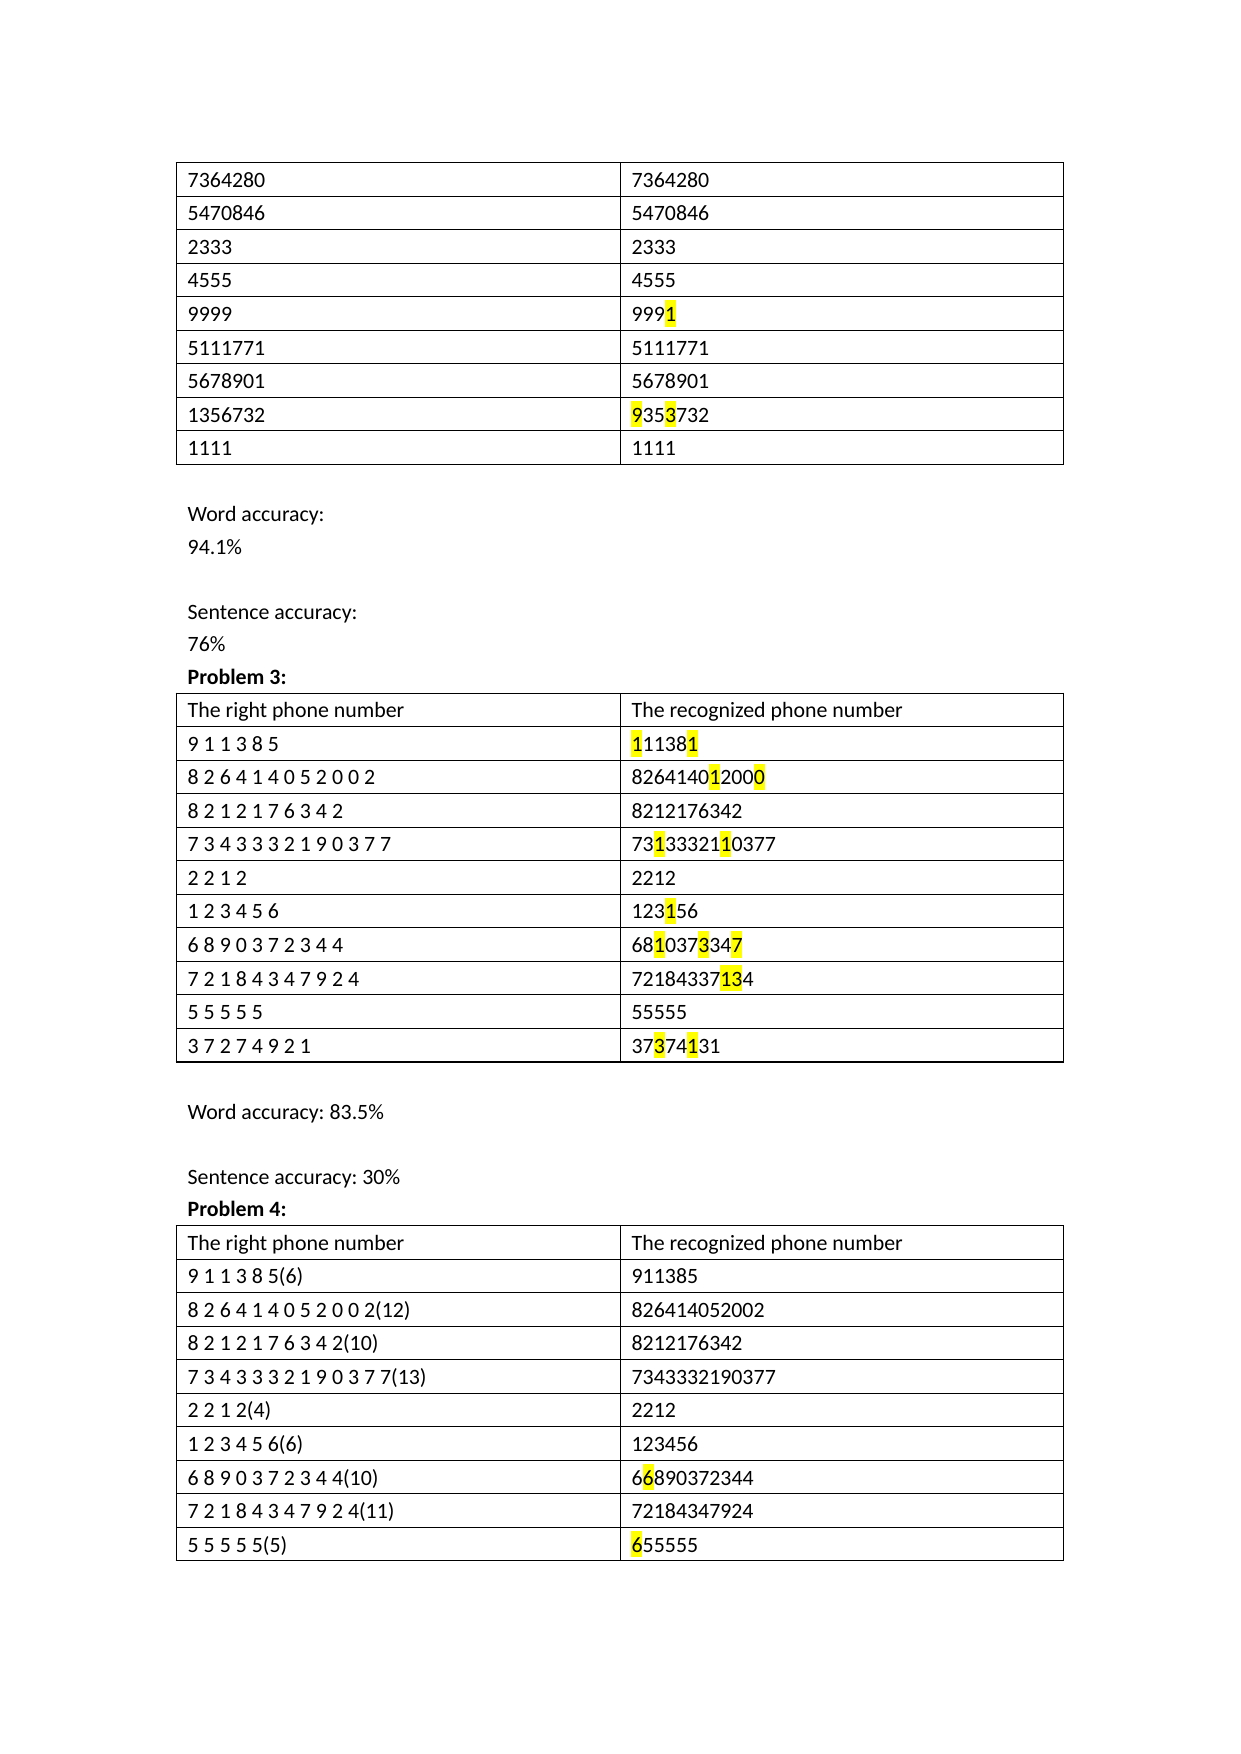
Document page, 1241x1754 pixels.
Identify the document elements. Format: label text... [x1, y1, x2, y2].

table_cell 5 5 5 5 5 [177, 995, 620, 1028]
text Problem 4: [187, 1192, 1053, 1225]
table_cell 55555 [621, 995, 1063, 1028]
table_cell 8 2 6 4 1 4 0 5 2 0 0 2 [177, 761, 620, 793]
table_cell 7313332110377 [621, 828, 1063, 860]
table_cell 7364280 [177, 163, 620, 196]
table_cell 9991 [621, 297, 1063, 330]
table_cell 8 2 1 2 1 7 6 3 4 2(10) [177, 1327, 620, 1359]
table_cell 3 7 2 7 4 9 2 1 [177, 1029, 620, 1061]
text Word accuracy: [187, 497, 1053, 530]
table_cell 72184347924 [621, 1494, 1063, 1527]
text Problem 3: [187, 660, 1053, 692]
table_cell 2 2 1 2 [177, 861, 620, 894]
table_cell 655555 [621, 1528, 1063, 1560]
text 94.1% [187, 530, 1053, 562]
table_cell 7 2 1 8 4 3 4 7 9 2 4 [177, 962, 620, 994]
text Sentence accuracy: 30% [187, 1160, 1053, 1192]
table_cell 7343332190377 [621, 1360, 1063, 1393]
table_cell 1111 [621, 431, 1063, 464]
table_cell 8212176342 [621, 1327, 1063, 1359]
table_cell 5 5 5 5 5(5) [177, 1528, 620, 1560]
table_cell 7 3 4 3 3 3 2 1 9 0 3 7 7(13) [177, 1360, 620, 1393]
table_cell 123156 [621, 895, 1063, 927]
table_cell 6 8 9 0 3 7 2 3 4 4(10) [177, 1461, 620, 1493]
table_cell 6 8 9 0 3 7 2 3 4 4 [177, 928, 620, 961]
table_header The recognized phone number [621, 694, 1063, 726]
table_cell 8 2 6 4 1 4 0 5 2 0 0 2(12) [177, 1293, 620, 1326]
table_cell 37374131 [621, 1029, 1063, 1061]
text Sentence accuracy: [187, 595, 1053, 627]
table_cell 9999 [177, 297, 620, 330]
table_cell 66890372344 [621, 1461, 1063, 1493]
table_cell 9 1 1 3 8 5(6) [177, 1260, 620, 1292]
table_cell 2212 [621, 861, 1063, 894]
table_cell 826414012000 [621, 761, 1063, 793]
table_header The right phone number [177, 1226, 620, 1258]
table_cell 5470846 [177, 197, 620, 229]
table_cell 2333 [621, 230, 1063, 263]
table_cell 826414052002 [621, 1293, 1063, 1326]
table_cell 7 2 1 8 4 3 4 7 9 2 4(11) [177, 1494, 620, 1527]
table_cell 72184337134 [621, 962, 1063, 994]
table_cell 6810373347 [621, 928, 1063, 961]
table_cell 111381 [621, 727, 1063, 759]
table_cell 4555 [177, 264, 620, 296]
table_cell 2333 [177, 230, 620, 263]
table_cell 5111771 [177, 331, 620, 363]
table_cell 7 3 4 3 3 3 2 1 9 0 3 7 7 [177, 828, 620, 860]
table_cell 1356732 [177, 398, 620, 430]
table_cell 2 2 1 2(4) [177, 1394, 620, 1426]
table_cell 8212176342 [621, 794, 1063, 827]
table_cell 911385 [621, 1260, 1063, 1292]
table_cell 9353732 [621, 398, 1063, 430]
table_cell 9 1 1 3 8 5 [177, 727, 620, 759]
table_cell 8 2 1 2 1 7 6 3 4 2 [177, 794, 620, 827]
table_cell 5470846 [621, 197, 1063, 229]
table_cell 2212 [621, 1394, 1063, 1426]
table_cell 5678901 [177, 364, 620, 397]
text 76% [187, 627, 1053, 660]
table_header The recognized phone number [621, 1226, 1063, 1258]
table_cell 5678901 [621, 364, 1063, 397]
table_cell 7364280 [621, 163, 1063, 196]
table_cell 5111771 [621, 331, 1063, 363]
text Word accuracy: 83.5% [187, 1095, 1053, 1127]
table_cell 123456 [621, 1427, 1063, 1460]
table_header The right phone number [177, 694, 620, 726]
table_cell 1 2 3 4 5 6 [177, 895, 620, 927]
table_cell 1111 [177, 431, 620, 464]
table_cell 1 2 3 4 5 6(6) [177, 1427, 620, 1460]
table_cell 4555 [621, 264, 1063, 296]
